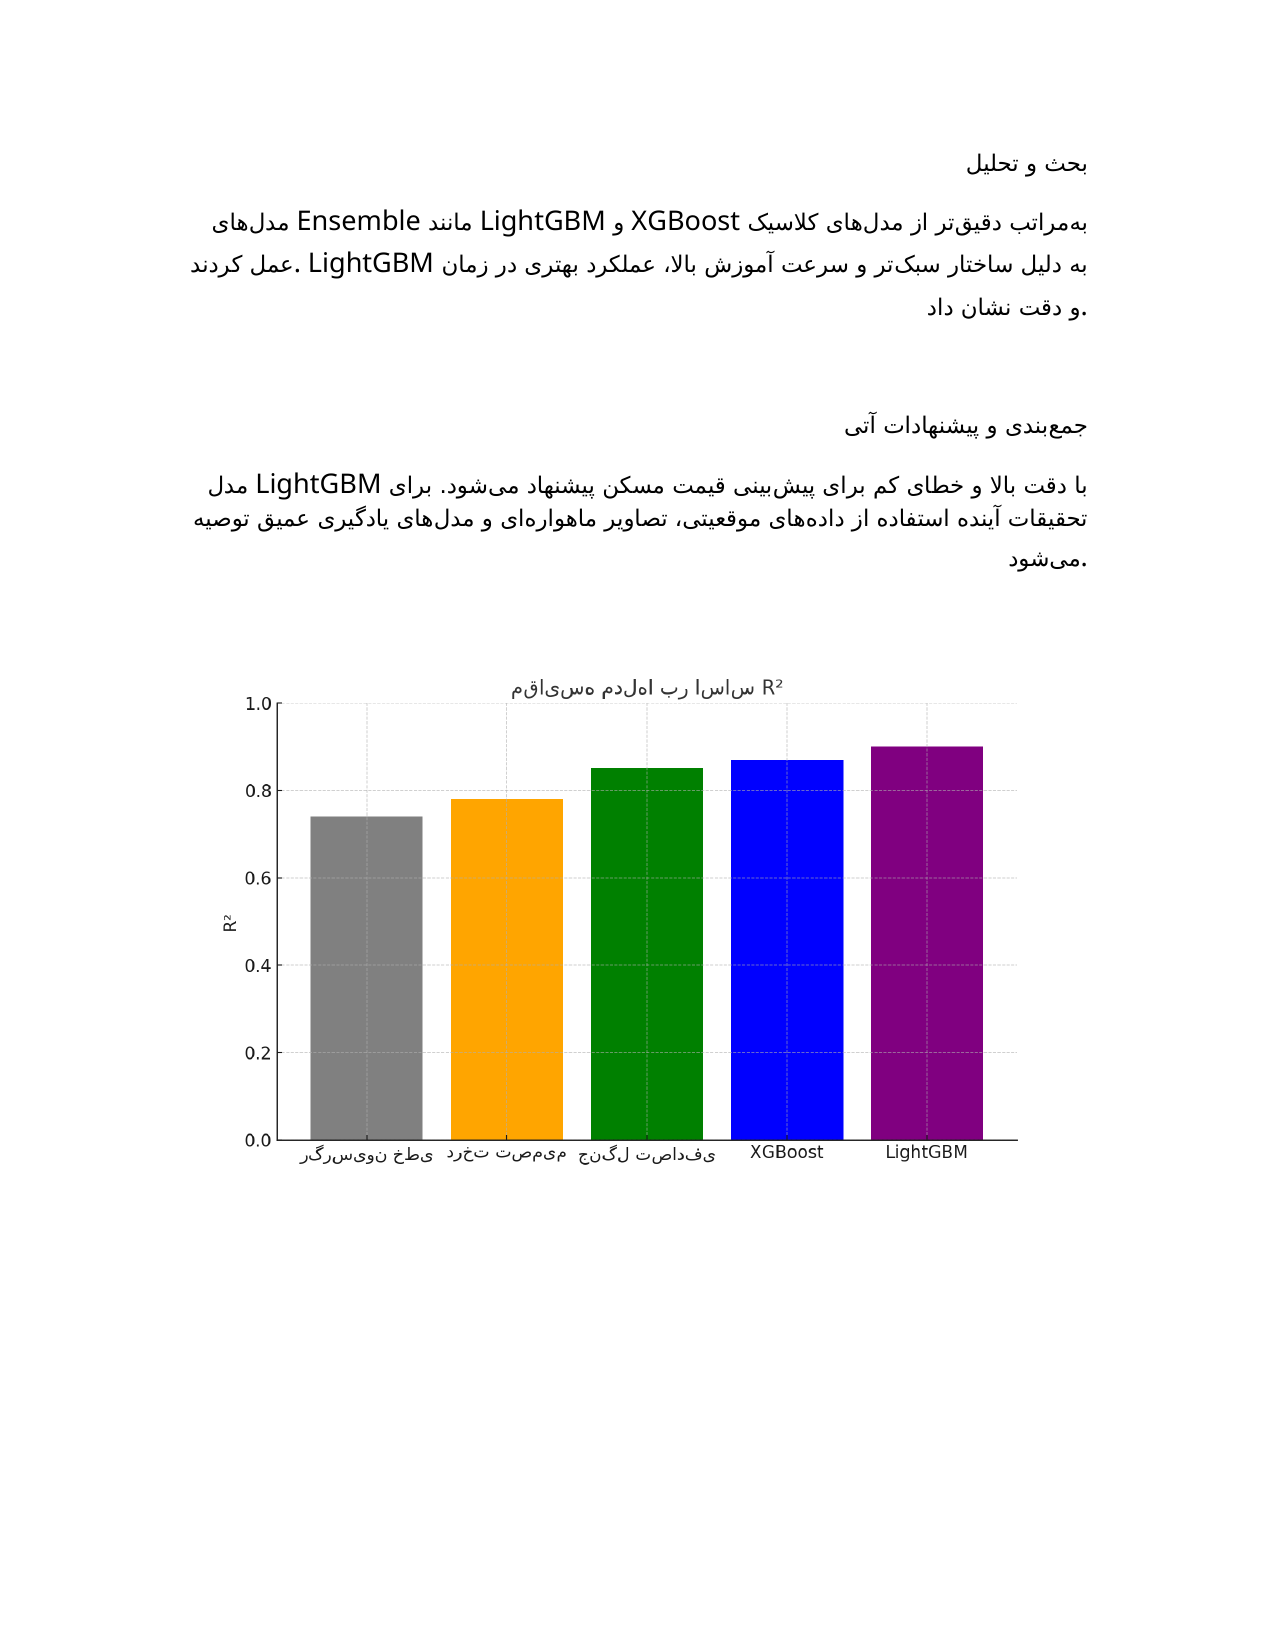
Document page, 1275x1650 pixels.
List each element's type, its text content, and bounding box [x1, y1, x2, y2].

text بحث و تحلیل [187, 150, 1087, 177]
text جمع‌بندی و پیشنهادات آتی [187, 413, 1087, 439]
text مدل‌های Ensemble مانند LightGBM و XGBoost به‌مراتب دقیق‌تر از مدل‌های کلاسیک عمل کردند. LightGBM به دلیل ساختار سبک‌تر و سرعت آموزش بالا، عملکرد بهتری در زمان و دقت نشان داد. [187, 201, 1087, 323]
picture [206, 663, 1032, 1180]
text مدل LightGBM با دقت بالا و خطای کم برای پیش‌بینی قیمت مسکن پیشنهاد می‌شود. برای تحقیقات آینده استفاده از داده‌های موقعیتی، تصاویر ماهواره‌ای و مدل‌های یادگیری عمیق توصیه می‌شود. [187, 464, 1087, 574]
